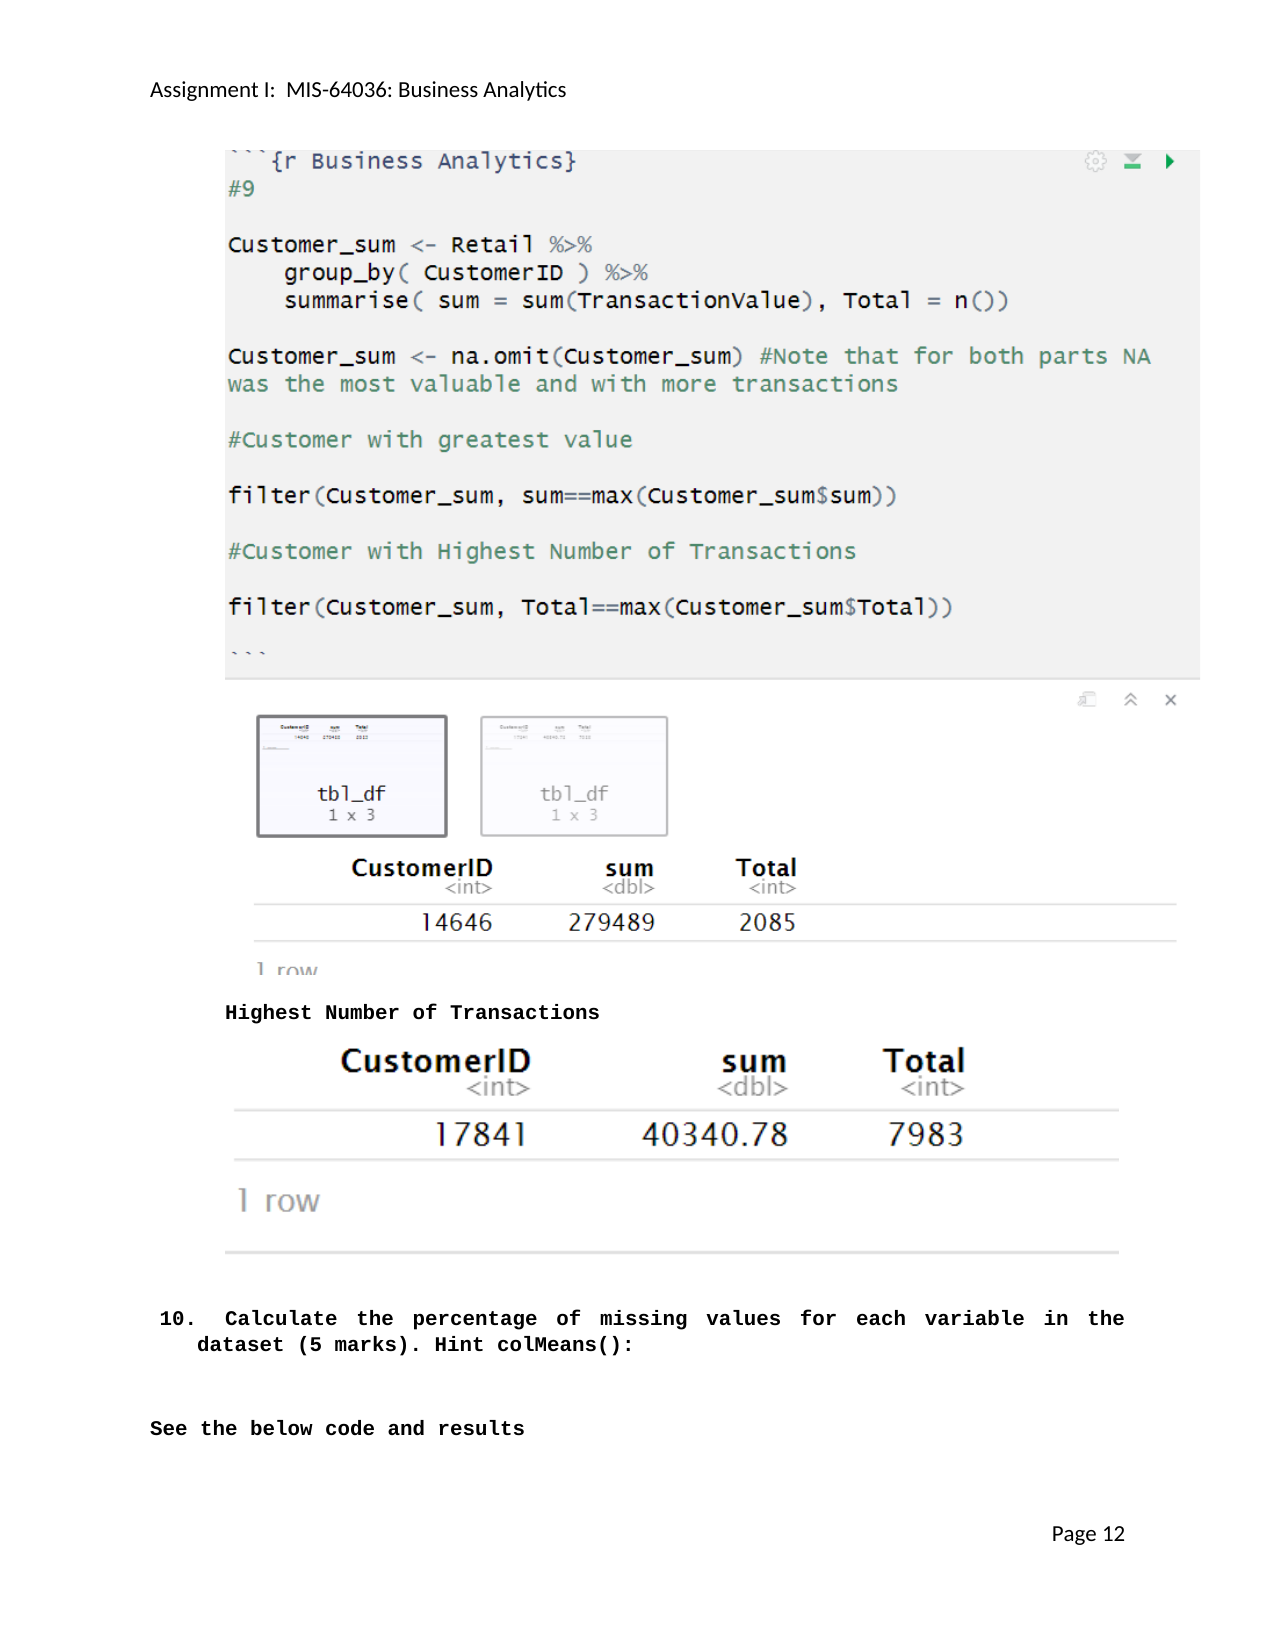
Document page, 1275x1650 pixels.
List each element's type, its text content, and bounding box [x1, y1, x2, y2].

picture [225, 1027, 1119, 1281]
list Highest Number of Transactions [225, 1002, 1125, 1026]
text See the below code and results [150, 1418, 1125, 1442]
picture [225, 150, 1200, 975]
list Calculate the percentage of missing values for each variable in the dataset (5 marks). Hint colMeans(): [159, 1308, 1125, 1357]
